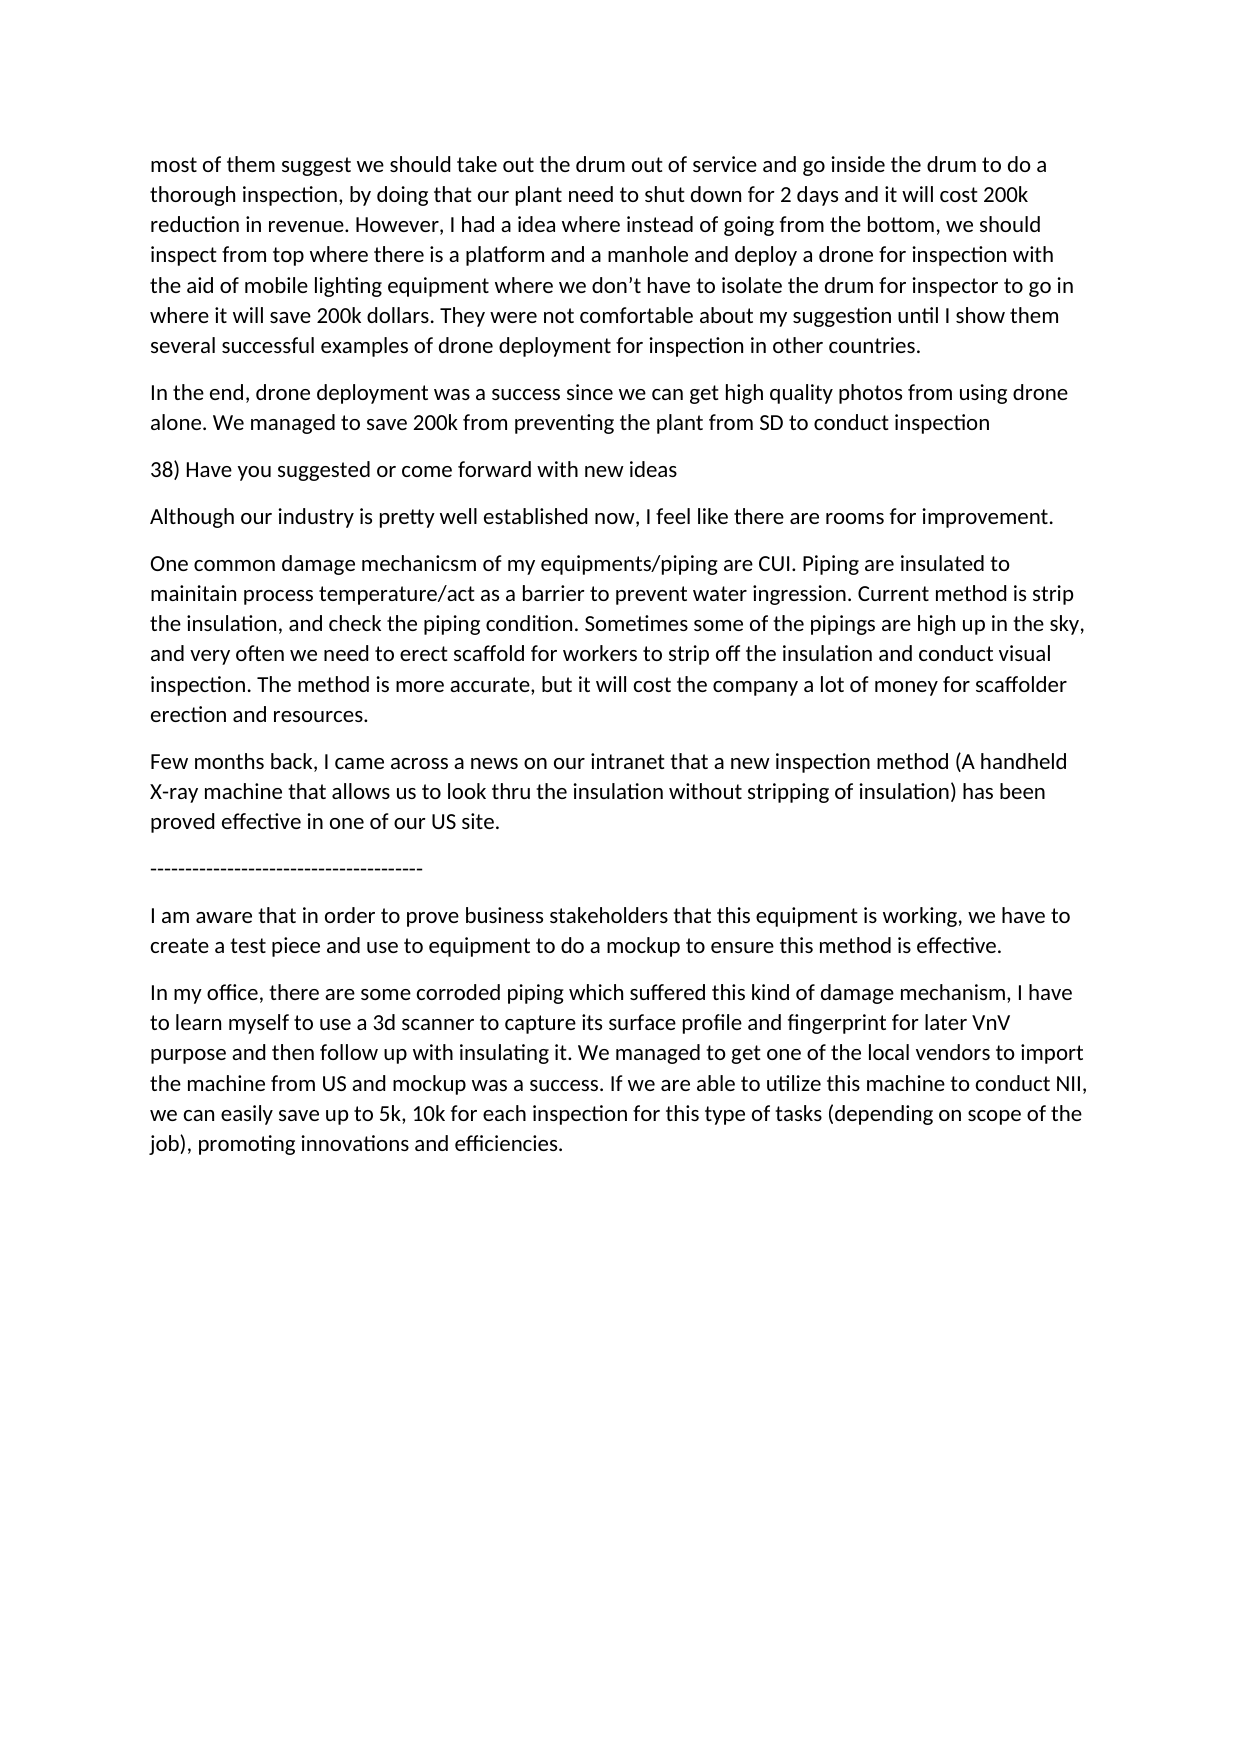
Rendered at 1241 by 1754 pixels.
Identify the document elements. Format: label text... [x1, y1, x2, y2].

text In my office, there are some corroded piping which suffered this kind of damage mechanism, I have to learn myself to use a 3d scanner to capture its surface profile and fingerprint for later VnV purpose and then follow up with insulating it. We managed to get one of the local vendors to import the machine from US and mockup was a success. If we are able to utilize this machine to conduct NII, we can easily save up to 5k, 10k for each inspection for this type of tasks (depending on scope of the job), promoting innovations and efficiencies. [150, 978, 1090, 1157]
text I am aware that in order to prove business stakeholders that this equipment is working, we have to create a test piece and use to equipment to do a mockup to ensure this method is effective. [150, 901, 1090, 959]
text In the end, drone deployment was a success since we can get high quality photos from using drone alone. We managed to save 200k from preventing the plant from SD to conduct inspection [150, 378, 1090, 436]
text One common damage mechanicsm of my equipments/piping are CUI. Piping are insulated to mainitain process temperature/act as a barrier to prevent water ingression. Current method is strip the insulation, and check the piping condition. Sometimes some of the pipings are high up in the sky, and very often we need to erect scaffold for workers to strip off the insulation and conduct visual inspection. The method is more accurate, but it will cost the company a lot of money for scaffolder erection and resources. [150, 549, 1090, 728]
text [150, 150, 1090, 359]
text 38) Have you suggested or come forward with new ideas [150, 455, 1090, 483]
text Few months back, I came across a news on our intranet that a new inspection method (A handheld X-ray machine that allows us to look thru the insulation without stripping of insulation) has been proved effective in one of our US site. [150, 747, 1090, 835]
text Although our industry is pretty well established now, I feel like there are rooms for improvement. [150, 502, 1090, 530]
text --------------------------------------- [150, 854, 1090, 882]
